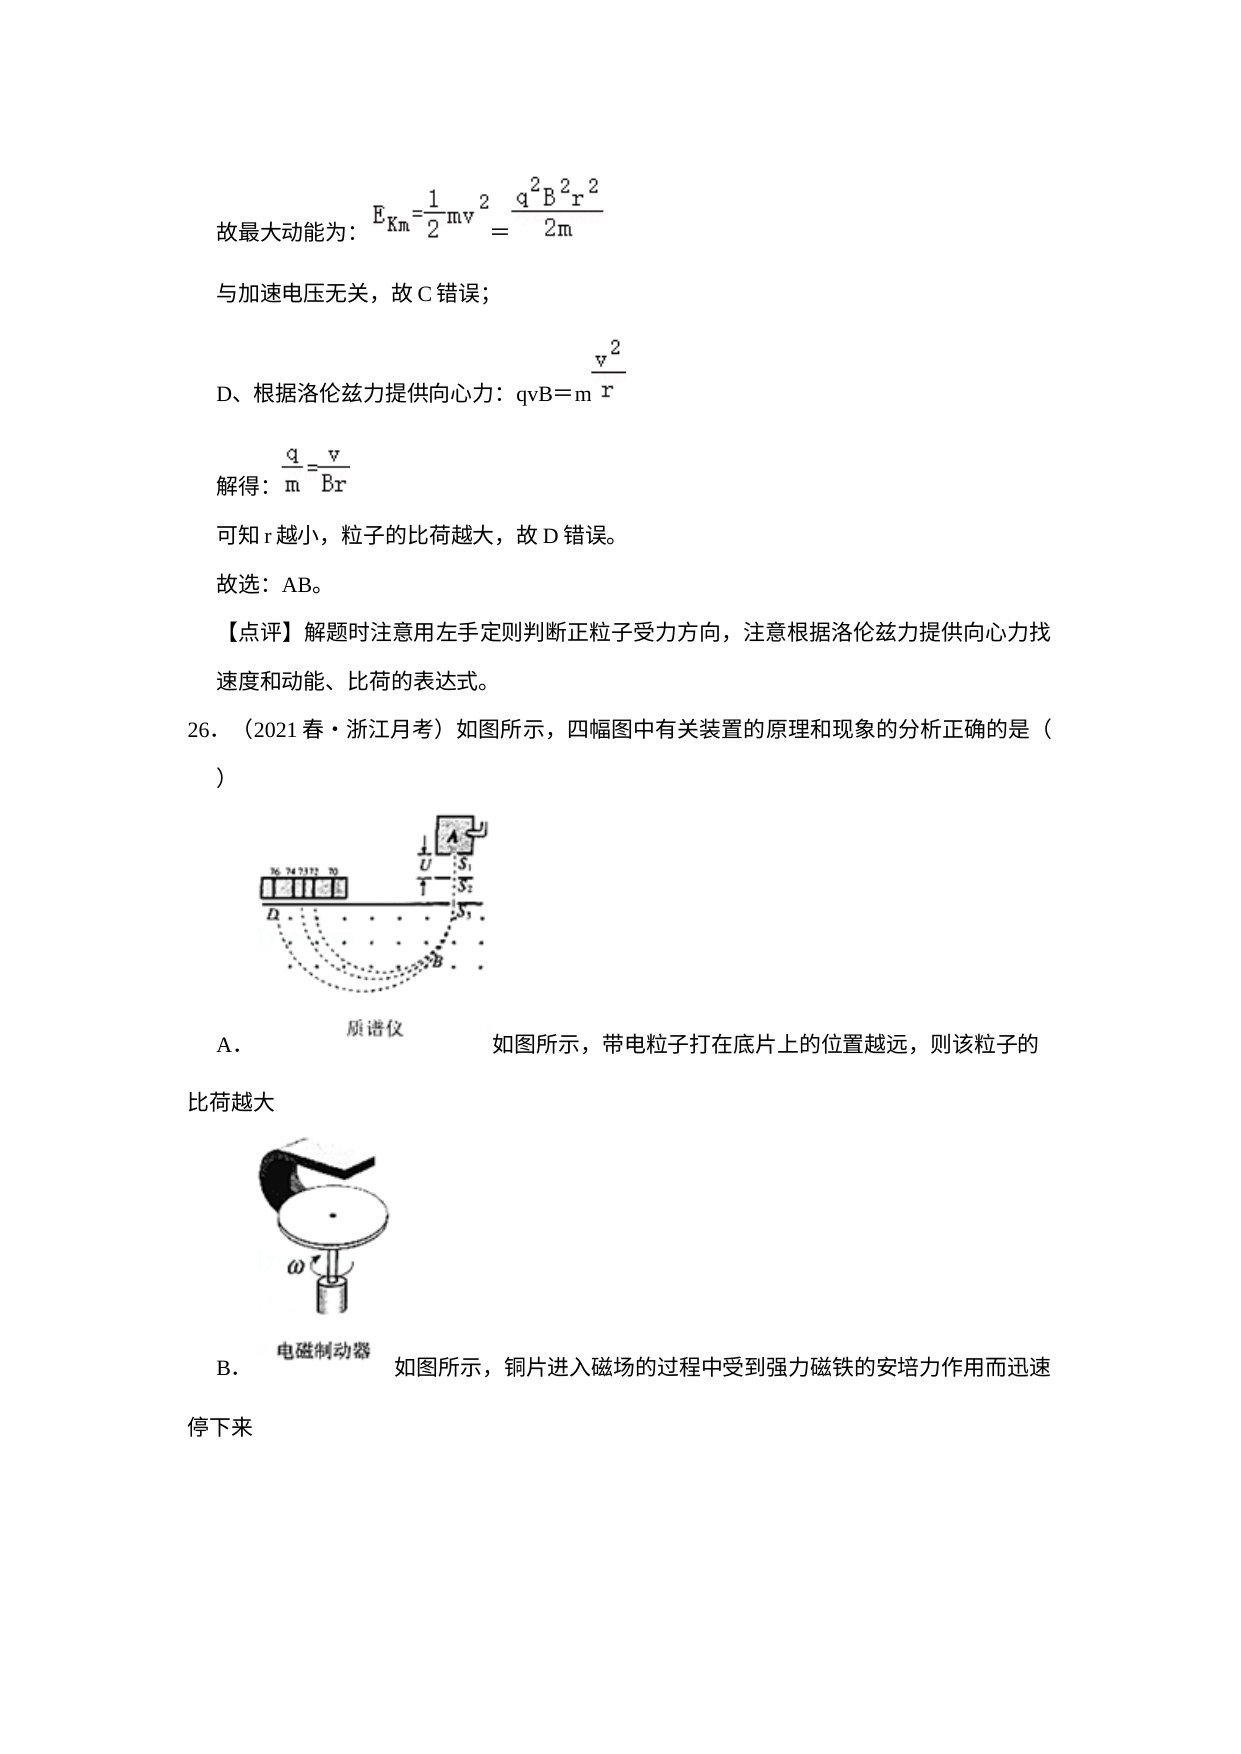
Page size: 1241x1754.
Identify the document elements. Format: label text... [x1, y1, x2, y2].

picture [252, 1133, 395, 1365]
text B．如图所示，铜片进入磁场的过程中受到强力磁铁的安培力作用而迅速停下来 [187, 1133, 1053, 1442]
picture [591, 337, 626, 402]
picture [281, 438, 351, 495]
text 故选：AB。 [216, 566, 1053, 599]
picture [253, 808, 493, 1043]
text 【点评】解题时注意用左手定则判断正粒子受力方向，注意根据洛伦兹力提供向心力找速度和动能、比荷的表达式。 [216, 614, 1053, 696]
text A．如图所示，带电粒子打在底片上的位置越远，则该粒子的比荷越大 [187, 809, 1053, 1117]
text 26．（2021春•浙江月考）如图所示，四幅图中有关装置的原理和现象的分析正确的是（ ） [187, 712, 1053, 793]
text 解得： [216, 437, 1053, 502]
text 可知r越小，粒子的比荷越大，故D错误。 [216, 518, 1053, 550]
picture [511, 174, 604, 241]
text D、根据洛伦兹力提供向心力：qvB＝m [216, 324, 1053, 421]
picture [369, 185, 490, 241]
text 与加速电压无关，故C错误； [216, 275, 1053, 308]
text 故最大动能为：＝ [216, 162, 1053, 259]
